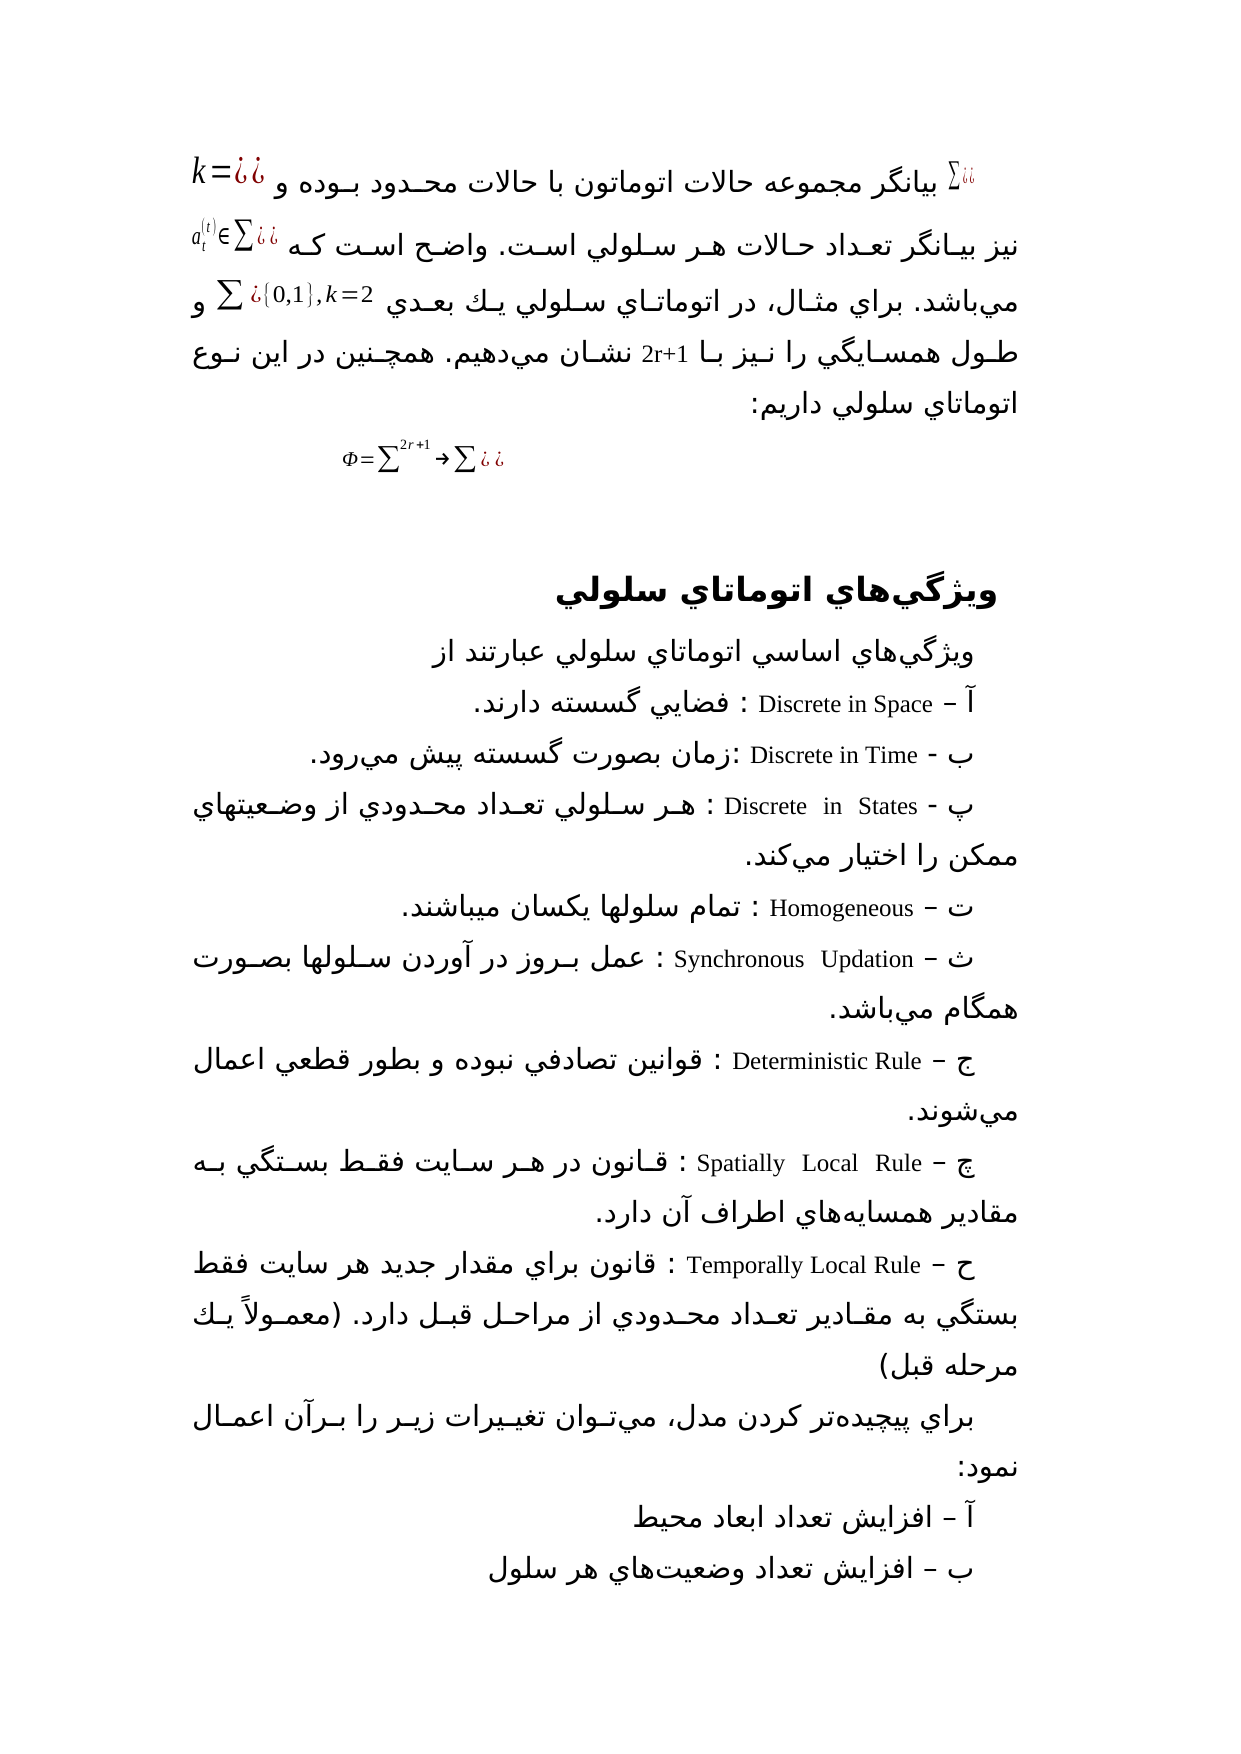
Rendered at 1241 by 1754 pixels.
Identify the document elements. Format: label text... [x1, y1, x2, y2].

text ح – Temporally Local Rule : قانون براي مقدار جديد هر سايت فقط بستگي به مقادير تعداد محدودي از مراحل قبل دارد. (معمولاً يك مرحله قبل) [192, 1246, 1019, 1382]
subtitle ويژگي‌هاي اتوماتاي سلولي [192, 570, 1019, 609]
text چ – Spatially Local Rule : قانون در هر سايت فقط بستگي به مقادير همسايه‌هاي اطراف آن دارد. [192, 1144, 1019, 1229]
text ث – Synchronous Updation : عمل بروز در آوردن سلولها بصورت همگام مي‌باشد. [192, 940, 1019, 1025]
text آ – افزايش تعداد ابعاد محيط [192, 1501, 1019, 1535]
text ب - Discrete in Time :‌زمان بصورت گسسته پيش‌ مي‌رود. [192, 737, 1019, 771]
text پ - Discrete in States : هر سلولي تعداد محدودي از وضعيتهاي ممكن را اختيار مي‌كند. [192, 788, 1019, 872]
text براي پيچيده‌تر كردن مدل، مي‌توان تغييرات زير را برآن اعمال نمود: [192, 1399, 1019, 1484]
text بيانگر مجموعه حالات اتوماتون با حالات محدود بوده و نيز بيانگر تعداد حالات هر سلولي است. واضح است كه مي‌باشد. براي مثال، در اتوماتاي سلولي يك بعدي و طول همسايگي را نيز با 2r+1 نشان مي‌دهيم. همچنين در اين نوع اتوماتاي سلولي داريم: [192, 150, 1019, 421]
text ت – Homogeneous : تمام سلولها يكسان ميباشند. [192, 889, 1019, 923]
text ب – افزايش تعداد وضعيت‌هاي هر سلول [192, 1552, 1019, 1586]
text ج – Deterministic Rule : قوانين تصادفي نبوده و بطور قطعي اعمال مي‌شوند. [192, 1042, 1019, 1127]
text آ – Discrete in Space : فضايي گسسته دارند. [192, 686, 1019, 720]
text ويژگي‌هاي اساسي اتوماتاي سلولي عبارتند از [192, 635, 1019, 669]
